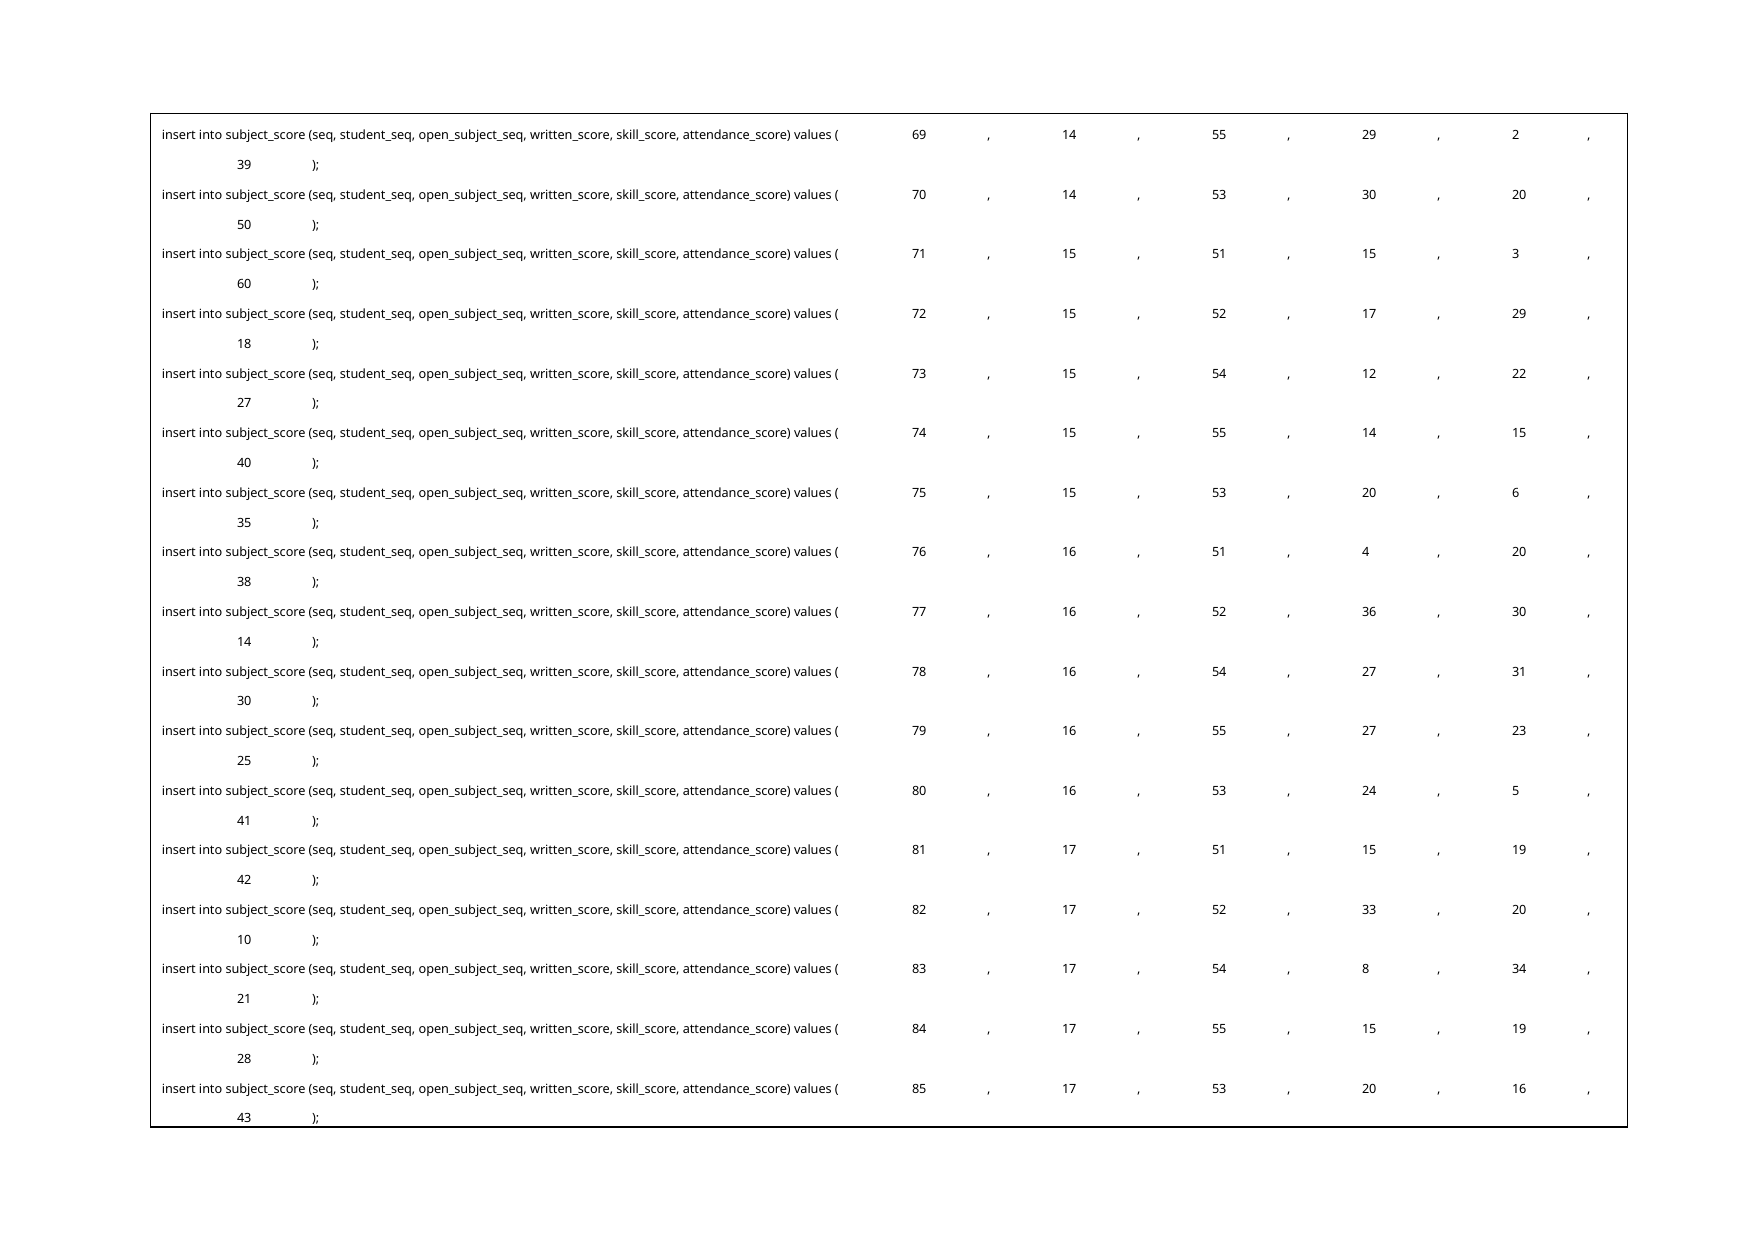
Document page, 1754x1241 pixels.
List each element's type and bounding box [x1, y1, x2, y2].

table_cell [151, 114, 1627, 1126]
